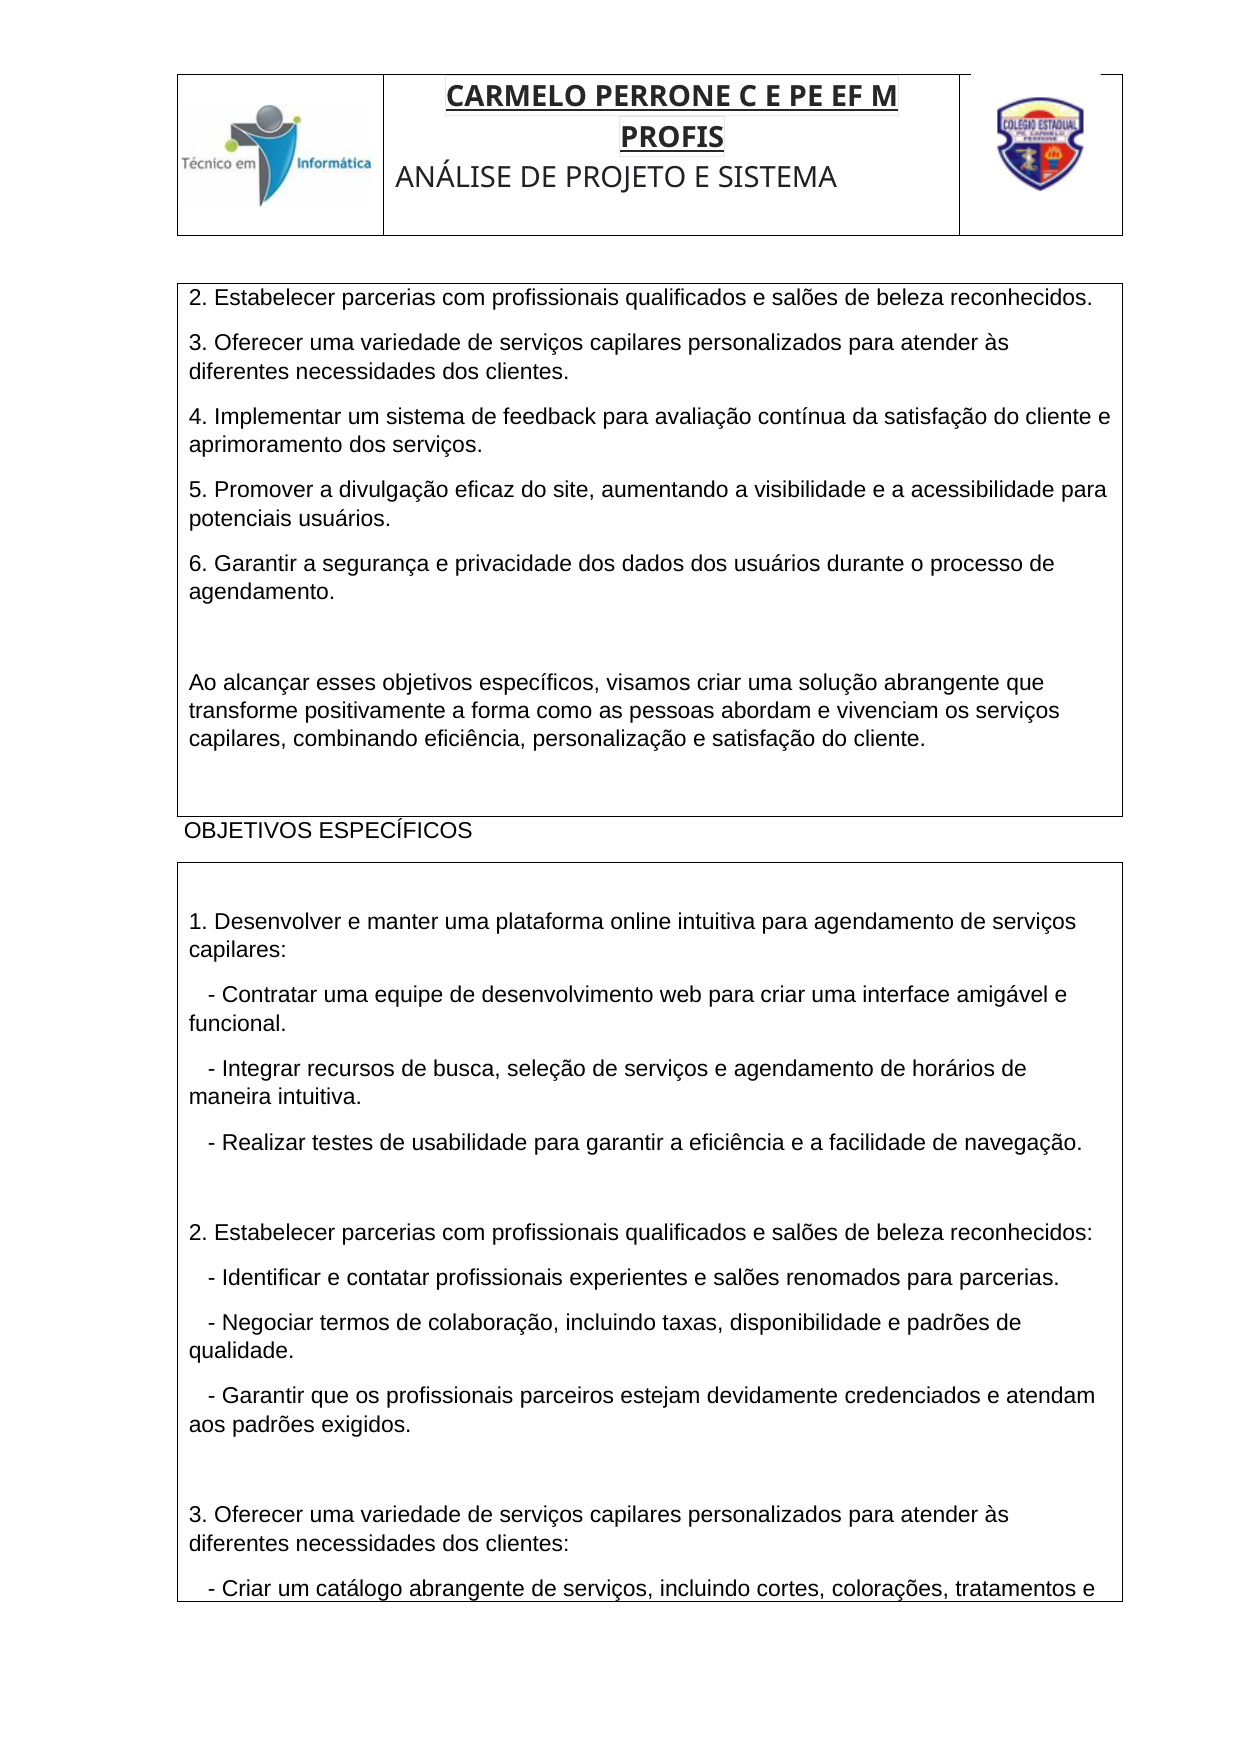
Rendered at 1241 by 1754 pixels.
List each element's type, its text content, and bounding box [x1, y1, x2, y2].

picture [181, 104, 371, 207]
picture [971, 74, 1101, 199]
text OBJETIVOS ESPECÍFICOS [177, 817, 1122, 843]
